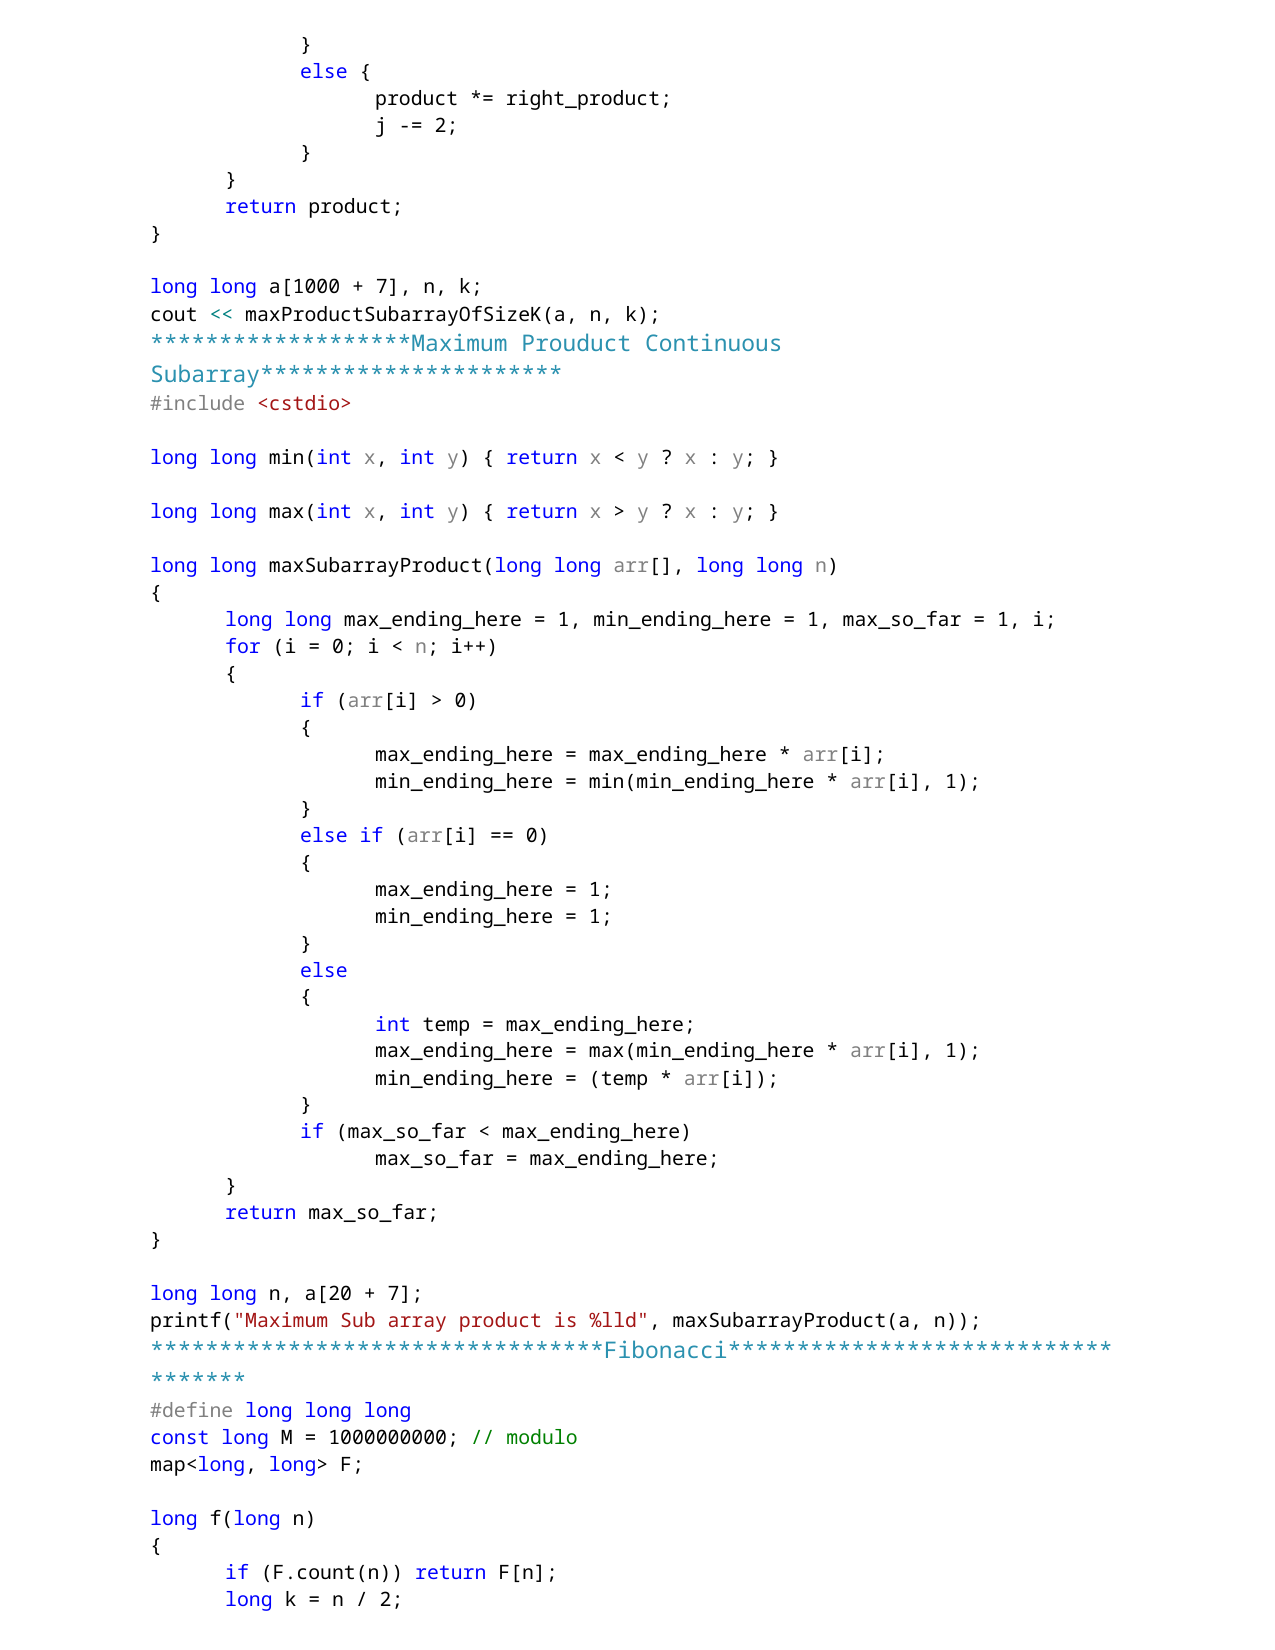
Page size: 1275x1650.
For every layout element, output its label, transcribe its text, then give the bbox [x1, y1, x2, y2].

text { [150, 659, 1125, 686]
text max_ending_here = 1; [150, 875, 1125, 902]
text { [150, 578, 1125, 605]
text } [150, 30, 1125, 57]
text long long a[1000 + 7], n, k; [150, 273, 1125, 300]
text } [150, 1091, 1125, 1118]
text for (i = 0; i < n; i++) [150, 632, 1125, 659]
text } [150, 929, 1125, 956]
text long k = n / 2; [150, 1585, 1125, 1612]
text } [150, 138, 1125, 165]
text min_ending_here = 1; [150, 902, 1125, 929]
text else if (arr[i] == 0) [150, 821, 1125, 848]
text } [150, 1172, 1125, 1199]
text long long min(int x, int y) { return x < y ? x : y; } [150, 443, 1125, 470]
text if (max_so_far < max_ending_here) [150, 1118, 1125, 1145]
text if (arr[i] > 0) [150, 686, 1125, 713]
text max_so_far = max_ending_here; [150, 1145, 1125, 1172]
text *******************Maximum Prouduct Continuous Subarray********************** [150, 327, 1125, 389]
text const long M = 1000000000; // modulo [150, 1423, 1125, 1450]
text long long max_ending_here = 1, min_ending_here = 1, max_so_far = 1, i; [150, 605, 1125, 632]
text cout << maxProductSubarrayOfSizeK(a, n, k); [150, 300, 1125, 327]
text #define long long long [150, 1396, 1125, 1423]
text #include <cstdio> [150, 389, 1125, 416]
text product *= right_product; [150, 84, 1125, 111]
text max_ending_here = max_ending_here * arr[i]; [150, 740, 1125, 767]
text map<long, long> F; [150, 1450, 1125, 1477]
text } [150, 165, 1125, 192]
text { [150, 713, 1125, 740]
text long long maxSubarrayProduct(long long arr[], long long n) [150, 551, 1125, 578]
text long f(long n) [150, 1504, 1125, 1531]
text return max_so_far; [150, 1199, 1125, 1226]
text min_ending_here = min(min_ending_here * arr[i], 1); [150, 767, 1125, 794]
text { [150, 848, 1125, 875]
text } [150, 1226, 1125, 1253]
text long long max(int x, int y) { return x > y ? x : y; } [150, 497, 1125, 524]
text } [150, 219, 1125, 246]
text printf("Maximum Sub array product is %lld", maxSubarrayProduct(a, n)); [150, 1307, 1125, 1333]
text { [150, 1531, 1125, 1558]
text return product; [150, 192, 1125, 219]
text } [150, 794, 1125, 821]
text else { [150, 57, 1125, 84]
text max_ending_here = max(min_ending_here * arr[i], 1); [150, 1037, 1125, 1064]
text { [150, 983, 1125, 1010]
text min_ending_here = (temp * arr[i]); [150, 1064, 1125, 1091]
text else [150, 956, 1125, 983]
text int temp = max_ending_here; [150, 1010, 1125, 1037]
text *********************************Fibonacci*********************************** [150, 1333, 1125, 1396]
text j -= 2; [150, 111, 1125, 138]
text if (F.count(n)) return F[n]; [150, 1558, 1125, 1585]
text long long n, a[20 + 7]; [150, 1279, 1125, 1307]
